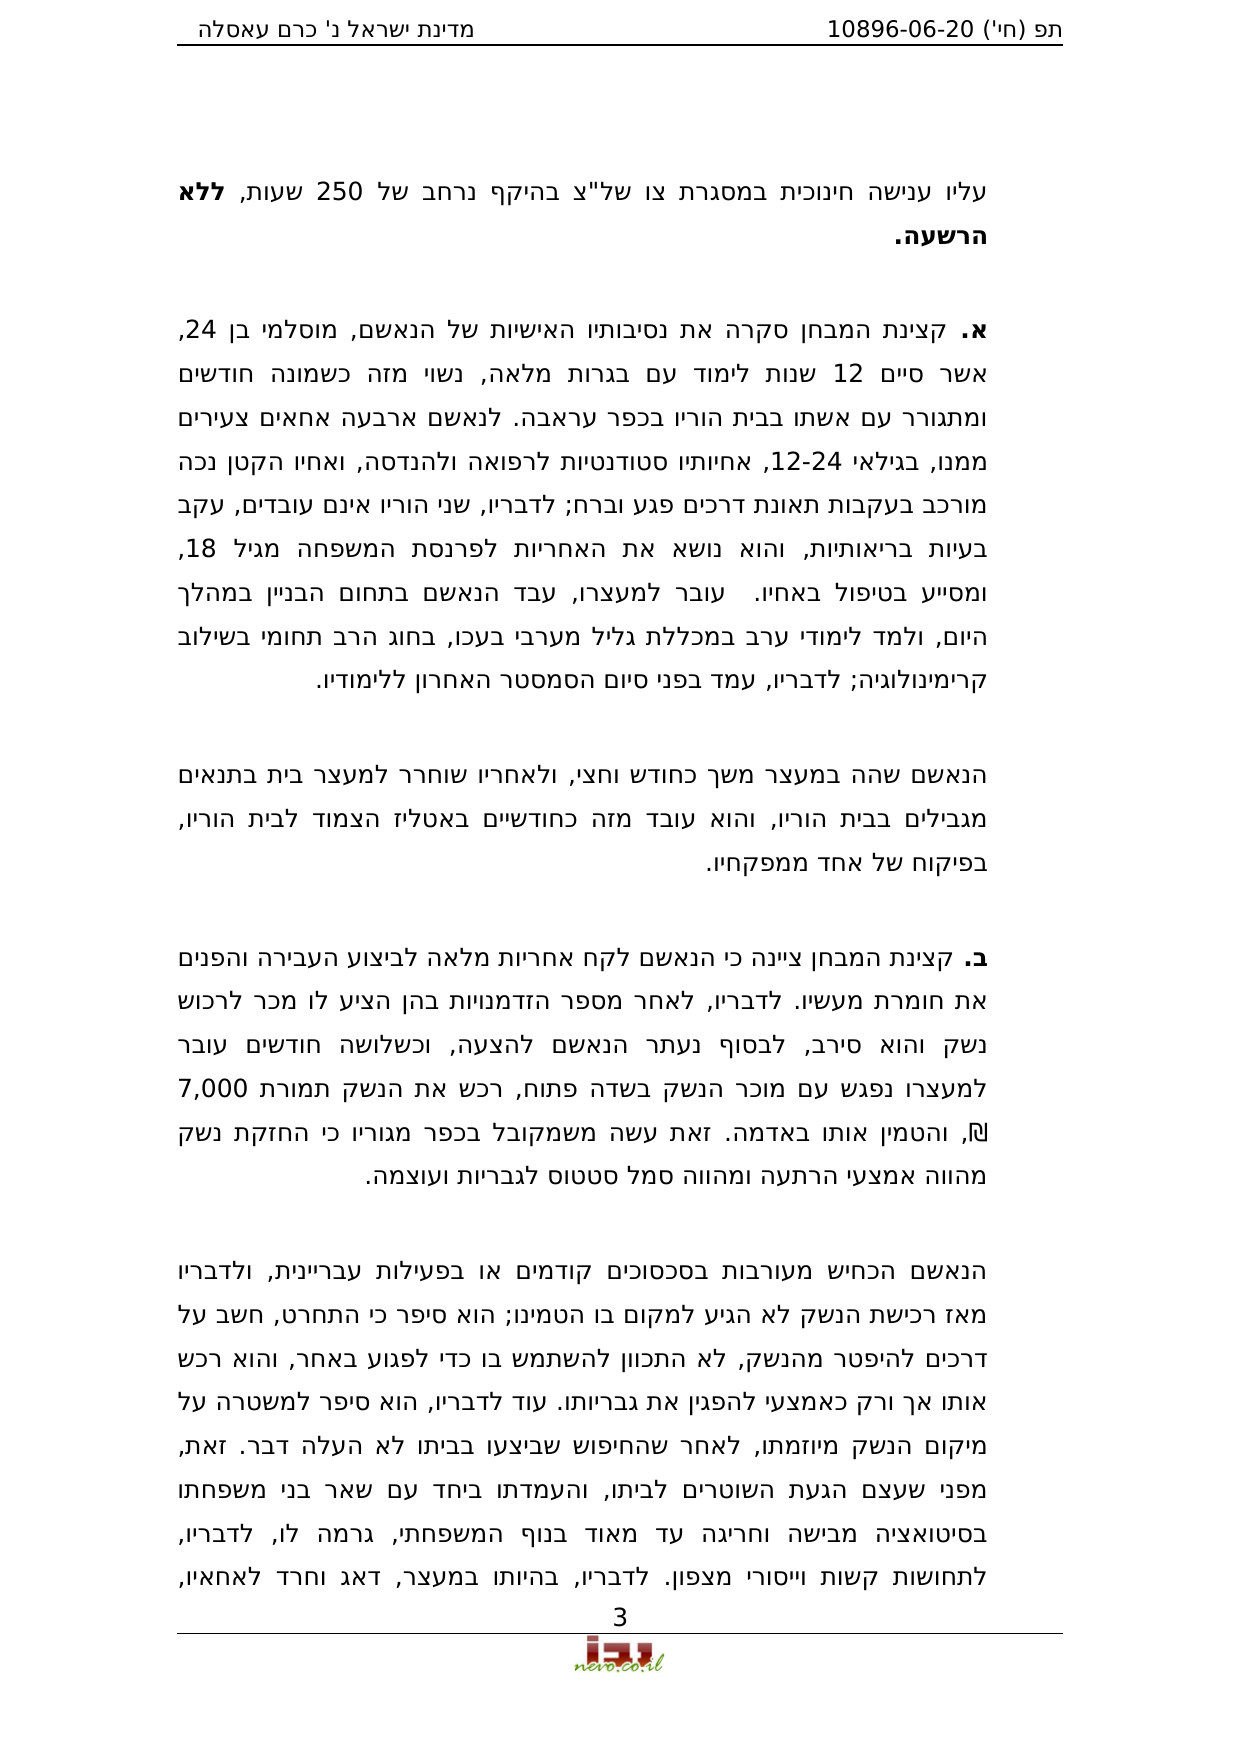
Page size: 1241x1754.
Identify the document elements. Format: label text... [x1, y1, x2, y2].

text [177, 177, 988, 250]
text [177, 1256, 988, 1592]
text הנאשם שהה במעצר משך כחודש וחצי, ולאחריו שוחרר למעצר בית בתנאים מגבילים בבית הוריו, והוא עובד מזה כחודשיים באטליז הצמוד לבית הוריו, בפיקוח של אחד ממפקחיו. [177, 761, 988, 877]
text א. קצינת המבחן סקרה את נסיבותיו האישיות של הנאשם, מוסלמי בן 24, אשר סיים 12 שנות לימוד עם בגרות מלאה, נשוי מזה כשמונה חודשים ומתגורר עם אשתו בבית הוריו בכפר עראבה. לנאשם ארבעה אחאים צעירים ממנו, בגילאי 12-24, אחיותיו סטודנטיות לרפואה ולהנדסה, ואחיו הקטן נכה מורכב בעקבות תאונת דרכים פגע וברח; לדבריו, שני הוריו אינם עובדים, עקב בעיות בריאותיות, והוא נושא את האחריות לפרנסת המשפחה מגיל 18, ומסייע בטיפול באחיו. עובר למעצרו, עבד הנאשם בתחום הבניין במהלך היום, ולמד לימודי ערב במכללת גליל מערבי בעכו, בחוג הרב תחומי בשילוב קרימינולוגיה; לדבריו, עמד בפני סיום הסמסטר האחרון ללימודיו. [177, 316, 988, 695]
picture [574, 1635, 666, 1673]
text ב. קצינת המבחן ציינה כי הנאשם לקח אחריות מלאה לביצוע העבירה והפנים את חומרת מעשיו. לדבריו, לאחר מספר הזדמנויות בהן הציע לו מכר לרכוש נשק והוא סירב, לבסוף נעתר הנאשם להצעה, וכשלושה חודשים עובר למעצרו נפגש עם מוכר הנשק בשדה פתוח, רכש את הנשק תמורת 7,000 ₪, והטמין אותו באדמה. זאת עשה משמקובל בכפר מגוריו כי החזקת נשק מהווה אמצעי הרתעה ומהווה סמל סטטוס לגבריות ועוצמה. [177, 943, 988, 1191]
